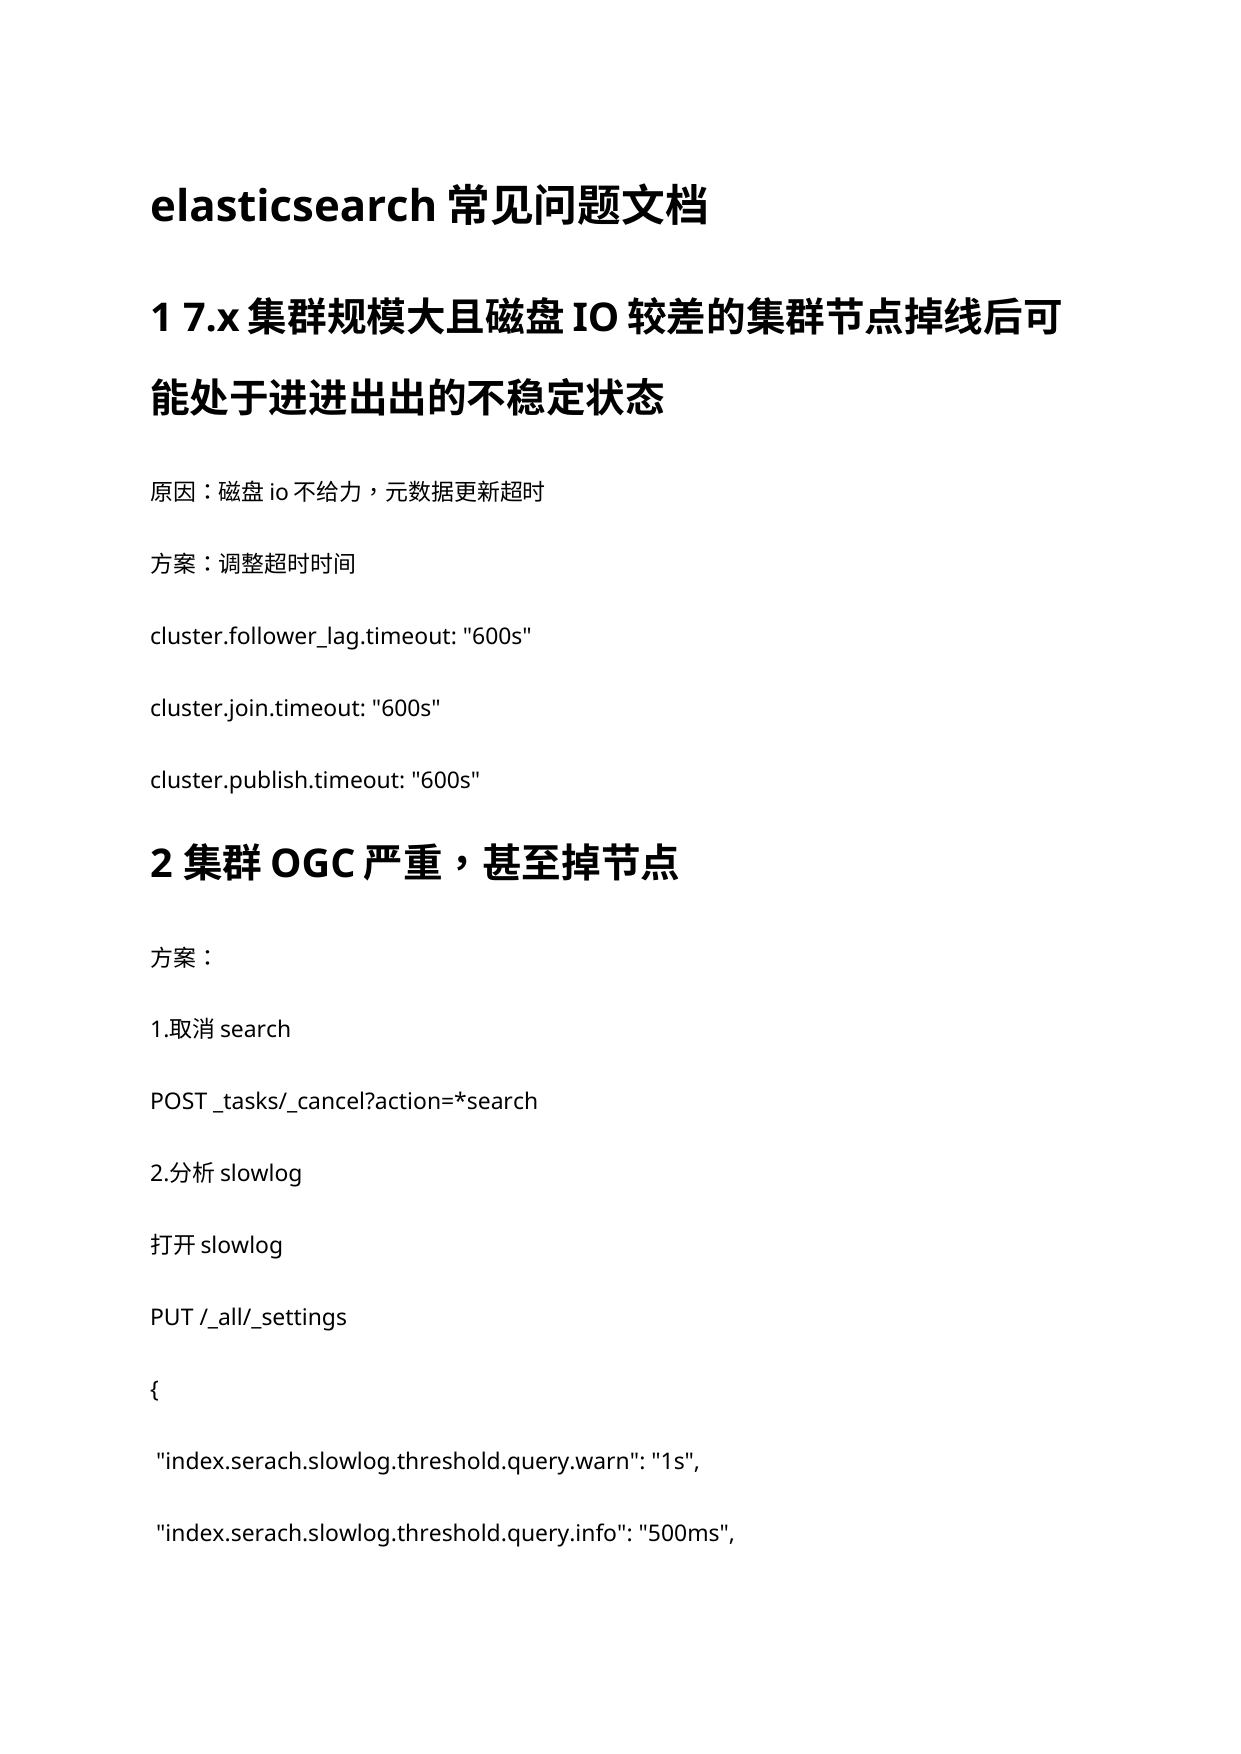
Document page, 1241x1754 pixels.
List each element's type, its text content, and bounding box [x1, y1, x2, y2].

text 原因：磁盘io不给力，元数据更新超时 [150, 476, 1090, 507]
text cluster.publish.timeout: "600s" [150, 764, 1090, 795]
text { [150, 1373, 1090, 1404]
text 方案： [150, 942, 1090, 973]
subtitle 2 集群OGC严重，甚⾄掉节点 [150, 836, 1090, 889]
text 2.分析slowlog [150, 1157, 1090, 1188]
text "index.serach.slowlog.threshold.query.warn": "1s", [150, 1445, 1090, 1476]
text 打开slowlog [150, 1229, 1090, 1260]
text cluster.join.timeout: "600s" [150, 692, 1090, 723]
text PUT /_all/_settings [150, 1301, 1090, 1332]
subtitle elasticsearch常见问题文档 [150, 175, 1090, 234]
text 方案：调整超时时间 [150, 548, 1090, 579]
text 1.取消search [150, 1013, 1090, 1045]
text "index.serach.slowlog.threshold.query.info": "500ms", [150, 1517, 1090, 1548]
text POST _tasks/_cancel?action=*search [150, 1085, 1090, 1117]
subtitle 1 7.x集群规模⼤且磁盘IO较差的集群节点掉线后可能处于进进出出的不稳定状态 [150, 289, 1090, 424]
text cluster.follower_lag.timeout: "600s" [150, 620, 1090, 651]
